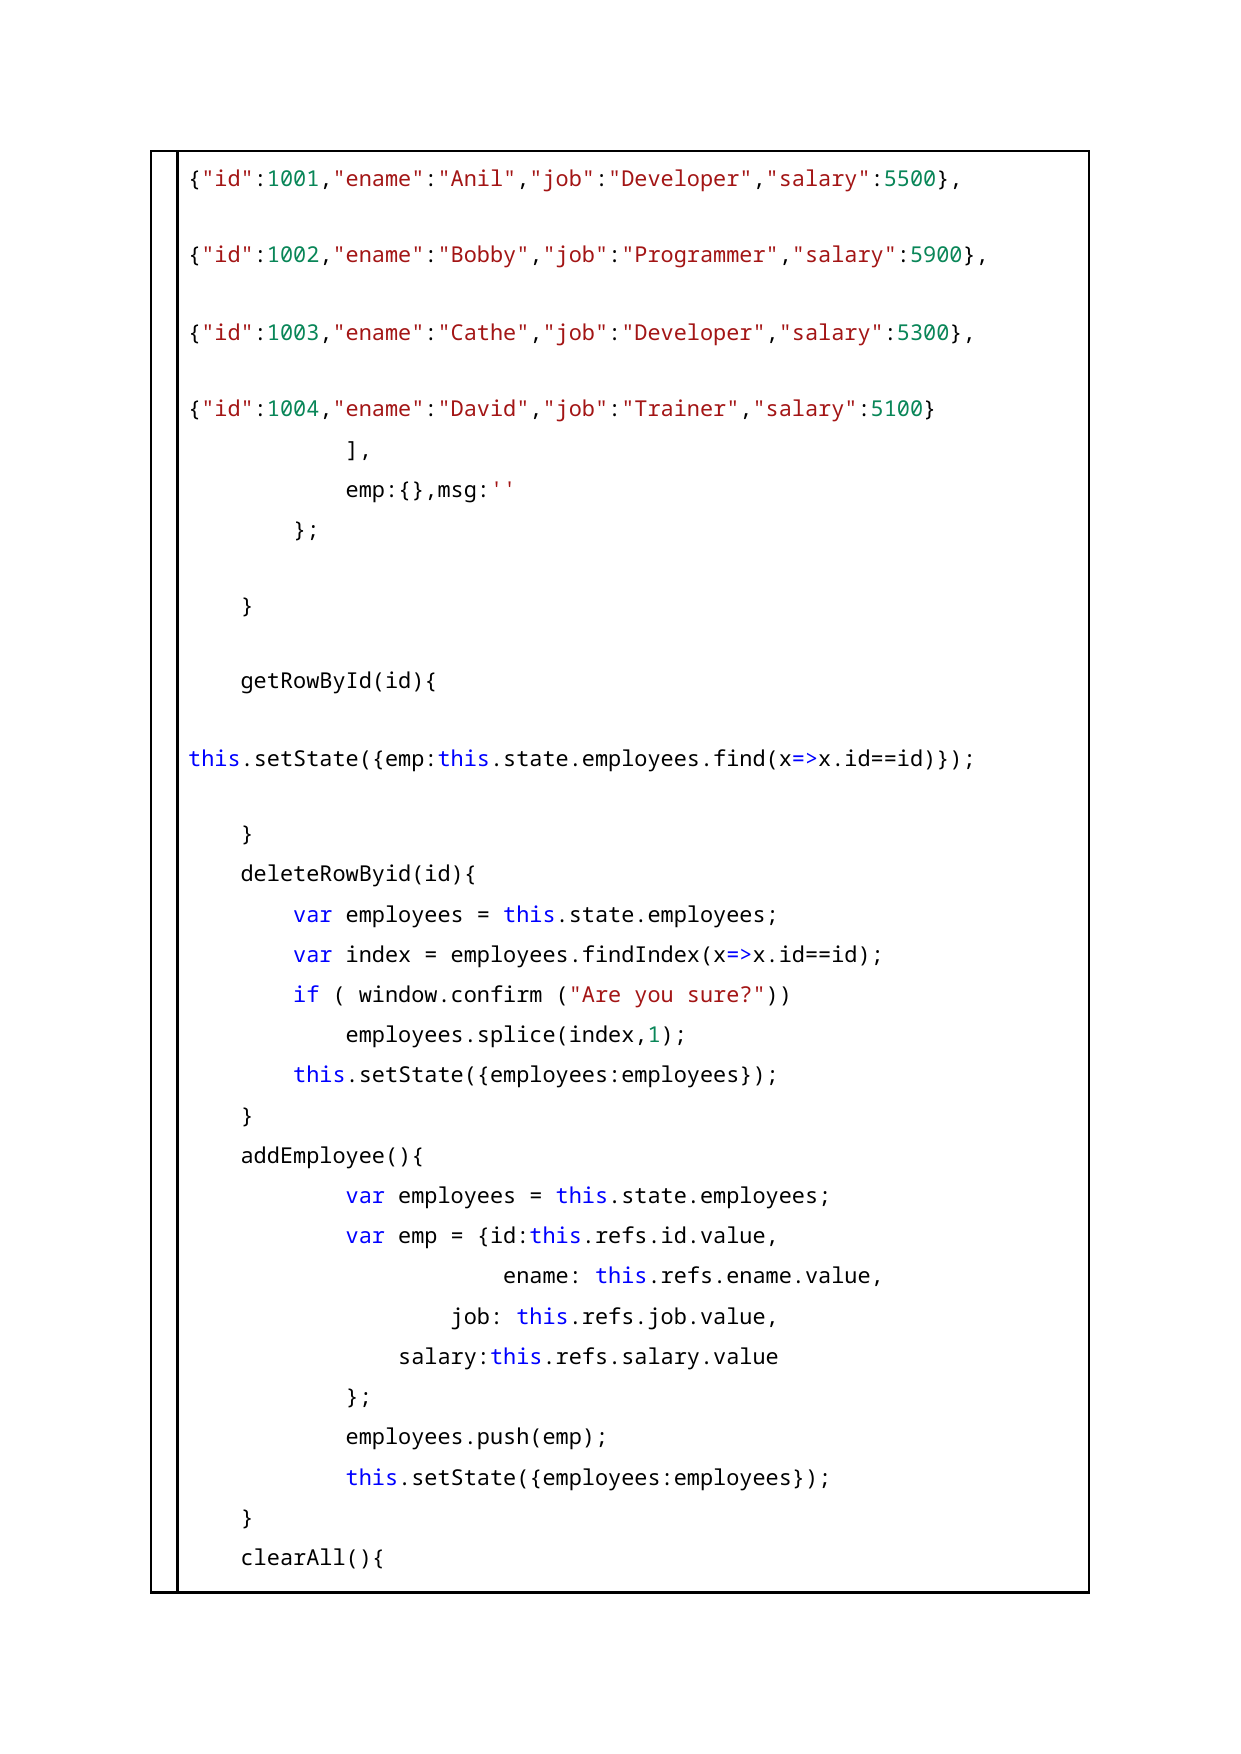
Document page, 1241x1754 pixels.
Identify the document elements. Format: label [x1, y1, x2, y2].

table_cell [179, 152, 1088, 1591]
table_cell [152, 152, 176, 1591]
